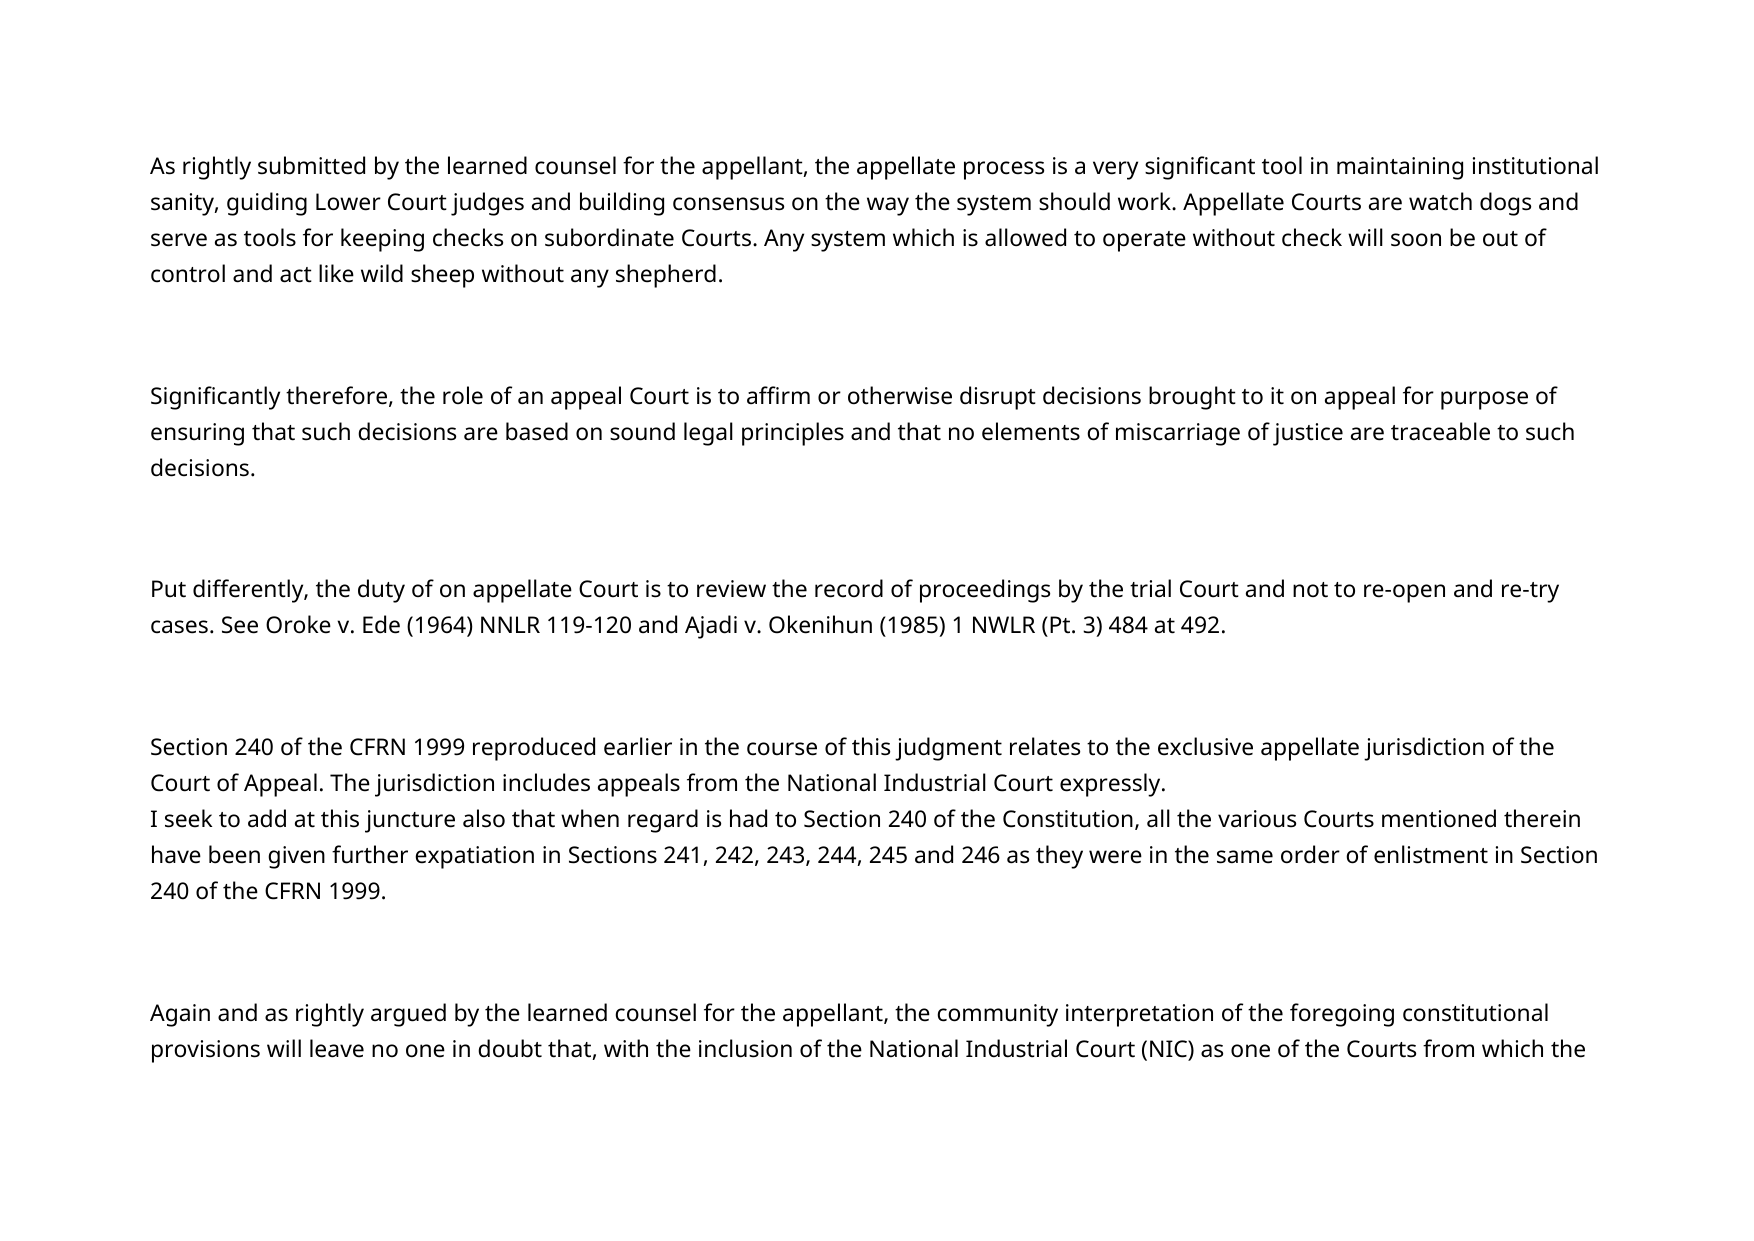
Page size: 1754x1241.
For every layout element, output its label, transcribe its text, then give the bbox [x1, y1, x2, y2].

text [150, 997, 1604, 1064]
text Put differently, the duty of on appellate Court is to review the record of proceedings by the trial Court and not to re-open and re-try cases. See Oroke v. Ede (1964) NNLR 119-120 and Ajadi v. Okenihun (1985) 1 NWLR (Pt. 3) 484 at 492. [150, 573, 1604, 641]
text Section 240 of the CFRN 1999 reproduced earlier in the course of this judgment relates to the exclusive appellate jurisdiction of the Court of Appeal. The jurisdiction includes appeals from the National Industrial Court expressly. I seek to add at this juncture also that when regard is had to Section 240 of the Constitution, all the various Courts mentioned therein have been given further expatiation in Sections 241, 242, 243, 244, 245 and 246 as they were in the same order of enlistment in Section 240 of the CFRN 1999. [150, 731, 1604, 906]
text Significantly therefore, the role of an appeal Court is to affirm or otherwise disrupt decisions brought to it on appeal for purpose of ensuring that such decisions are based on sound legal principles and that no elements of miscarriage of justice are traceable to such decisions. [150, 380, 1604, 483]
text As rightly submitted by the learned counsel for the appellant, the appellate process is a very significant tool in maintaining institutional sanity, guiding Lower Court judges and building consensus on the way the system should work. Appellate Courts are watch dogs and serve as tools for keeping checks on subordinate Courts. Any system which is allowed to operate without check will soon be out of control and act like wild sheep without any shepherd. [150, 150, 1604, 289]
